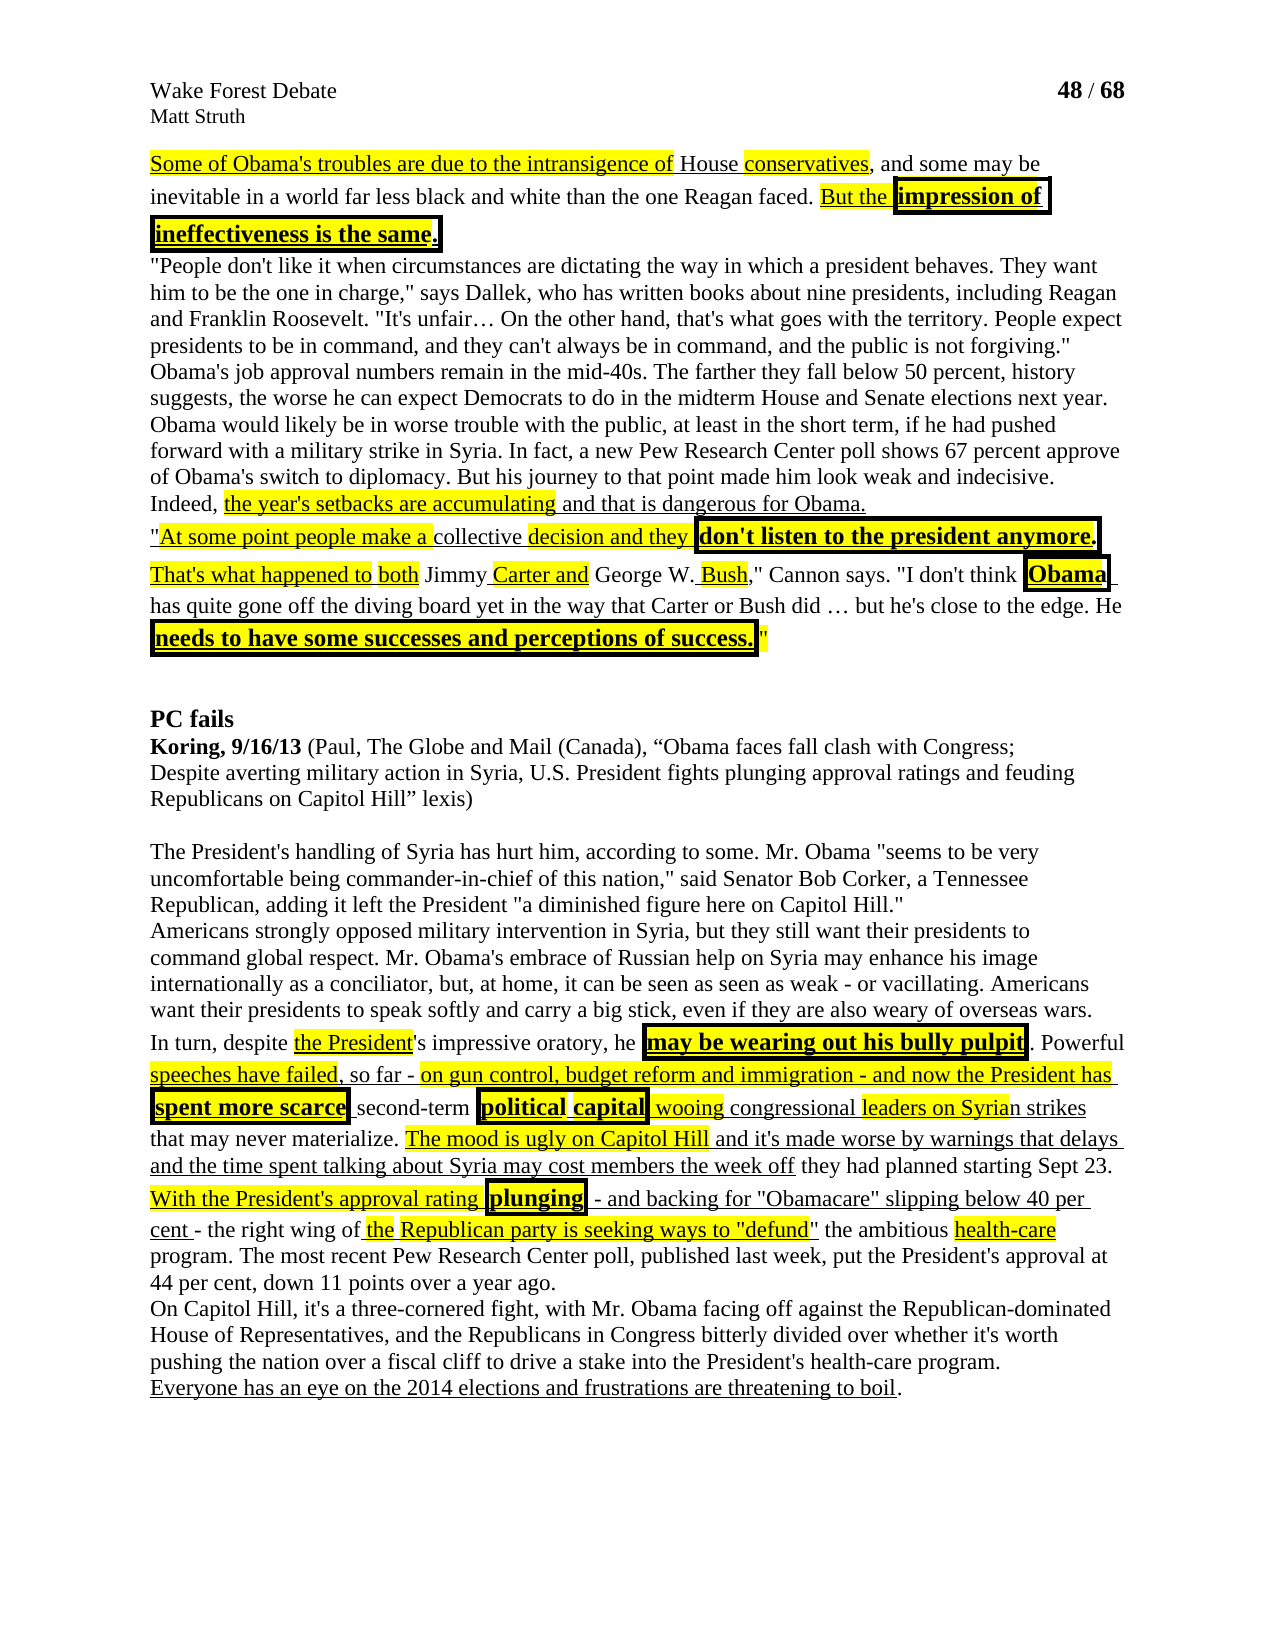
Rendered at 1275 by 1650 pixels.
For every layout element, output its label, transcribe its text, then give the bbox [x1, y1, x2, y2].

text Despite averting military action in Syria, U.S. President fights plunging approval ratings and feuding Republicans on Capitol Hill” lexis) [150, 759, 1125, 812]
text In turn, despite the President's impressive oratory, he may be wearing out his bully pulpit. Powerful speeches have failed, so far - on gun control, budget reform and immigration - and now the President has spent more scarce second-term political capital wooing congressional leaders on Syrian strikes that may never materialize. The mood is ugly on Capitol Hill and it's made worse by warnings that delays and the time spent talking about Syria may cost members the week off they had planned starting Sept 23. [150, 1023, 1125, 1178]
text Koring, 9/16/13 (Paul, The Globe and Mail (Canada), “Obama faces fall clash with Congress; [150, 733, 1125, 759]
text Some of Obama's troubles are due to the intransigence of House conservatives, and some may be inevitable in a world far less black and white than the one Reagan faced. But the impression of ineffectiveness is the same. [150, 150, 1125, 253]
text Everyone has an eye on the 2014 elections and frustrations are threatening to boil. [150, 1374, 1125, 1401]
text Americans strongly opposed military intervention in Syria, but they still want their presidents to command global respect. Mr. Obama's embrace of Russian help on Syria may enhance his image internationally as a conciliator, but, at home, it can be seen as seen as weak - or vacillating. Americans want their presidents to speak softly and carry a big stick, even if they are also weary of overseas wars. [150, 917, 1125, 1023]
text Obama's job approval numbers remain in the mid-40s. The farther they fall below 50 percent, history suggests, the worse he can expect Democrats to do in the midterm House and Senate elections next year. Obama would likely be in worse trouble with the public, at least in the short term, if he had pushed forward with a military strike in Syria. In fact, a new Pew Research Center poll shows 67 percent approve of Obama's switch to diplomacy. But his journey to that point made him look weak and indecisive. [150, 358, 1125, 490]
text With the President's approval rating plunging - and backing for "Obamacare" slipping below 40 per cent - the right wing of the Republican party is seeking ways to "defund" the ambitious health-care program. The most recent Pew Research Center poll, published last week, put the President's approval at 44 per cent, down 11 points over a year ago. [150, 1178, 1125, 1295]
text The President's handling of Syria has hurt him, according to some. Mr. Obama "seems to be very uncomfortable being commander-in-chief of this nation," said Senator Bob Corker, a Tennessee Republican, adding it left the President "a diminished figure here on Capitol Hill." [150, 838, 1125, 917]
text "People don't like it when circumstances are dictating the way in which a president behaves. They want him to be the one in charge," says Dallek, who has written books about nine presidents, including Reagan and Franklin Roosevelt. "It's unfair… On the other hand, that's what goes with the territory. People expect presidents to be in command, and they can't always be in command, and the public is not forgiving." [150, 253, 1125, 358]
subtitle PC fails [150, 704, 1125, 733]
text Indeed, the year's setbacks are accumulating and that is dangerous for Obama. [556, 490, 1125, 516]
text On Capitol Hill, it's a three-cornered fight, with Mr. Obama facing off against the Republican-dominated House of Representatives, and the Republicans in Congress bitterly divided over whether it's worth pushing the nation over a fiscal cliff to drive a stake into the President's health-care program. [150, 1295, 1125, 1374]
text "At some point people make a collective decision and they don't listen to the president anymore. That's what happened to both Jimmy Carter and George W. Bush," Cannon says. "I don't think Obama has quite gone off the diving board yet in the way that Carter or Bush did … but he's close to the edge. He needs to have some successes and perceptions of success." [150, 516, 1125, 657]
